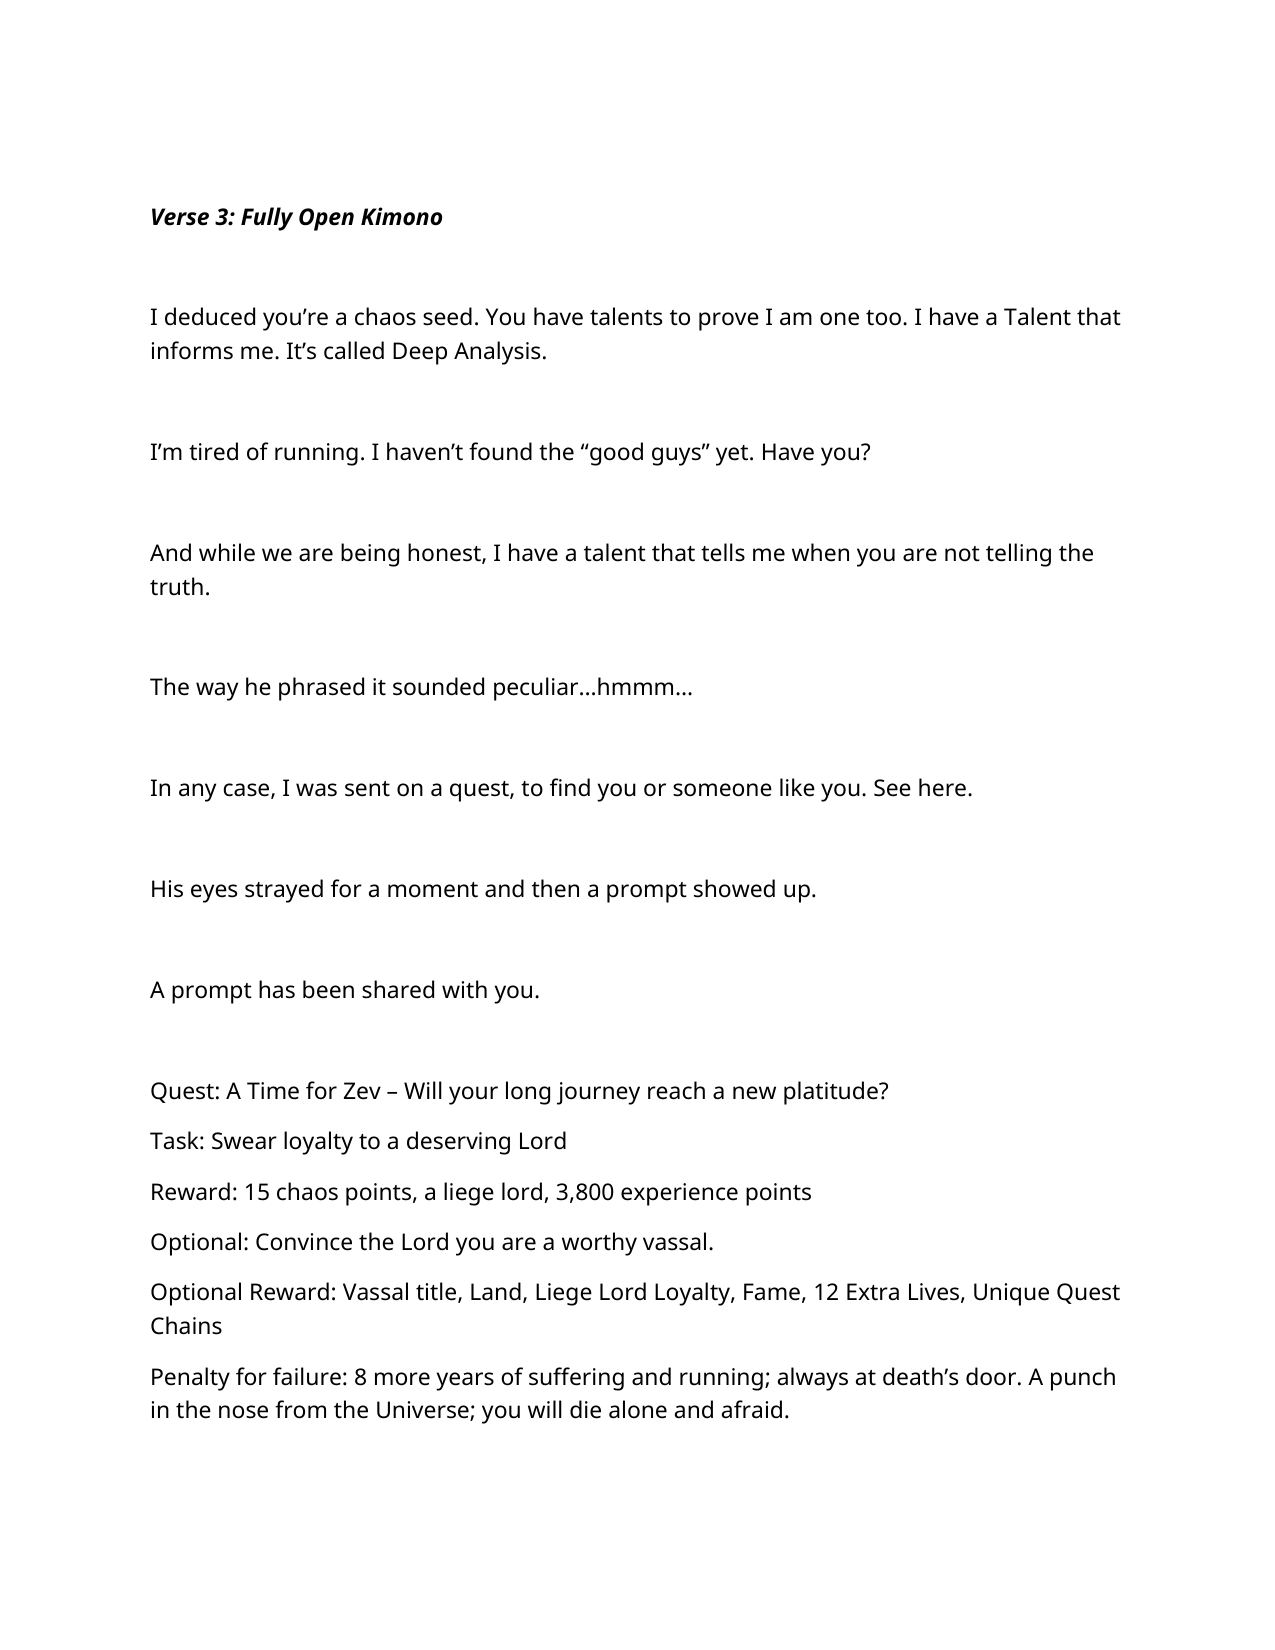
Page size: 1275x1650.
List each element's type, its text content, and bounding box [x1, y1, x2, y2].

text In any case, I was sent on a quest, to find you or someone like you. See here. [150, 772, 1125, 803]
text Reward: 15 chaos points, a liege lord, 3,800 experience points [150, 1175, 1125, 1207]
text I’m tired of running. I haven’t found the “good guys” yet. Have you? [150, 436, 1125, 467]
text Optional: Convince the Lord you are a worthy vassal. [150, 1226, 1125, 1257]
text Optional Reward: Vassal title, Land, Liege Lord Loyalty, Fame, 12 Extra Lives, Unique Quest Chains [150, 1276, 1125, 1341]
text Verse 3: Fully Open Kimono [150, 200, 1125, 232]
text A prompt has been shared with you. [150, 974, 1125, 1005]
text Task: Swear loyalty to a deserving Lord [150, 1125, 1125, 1156]
text I deduced you’re a chaos seed. You have talents to prove I am one too. I have a Talent that informs me. It’s called Deep Analysis. [150, 301, 1125, 366]
text And while we are being honest, I have a talent that tells me when you are not telling the truth. [150, 537, 1125, 602]
text Penalty for failure: 8 more years of suffering and running; always at death’s door. A punch in the nose from the Universe; you will die alone and afraid. [150, 1360, 1125, 1425]
text His eyes strayed for a moment and then a prompt showed up. [150, 873, 1125, 904]
text The way he phrased it sounded peculiar…hmmm… [150, 671, 1125, 702]
text Quest: A Time for Zev – Will your long journey reach a new platitude? [150, 1074, 1125, 1106]
